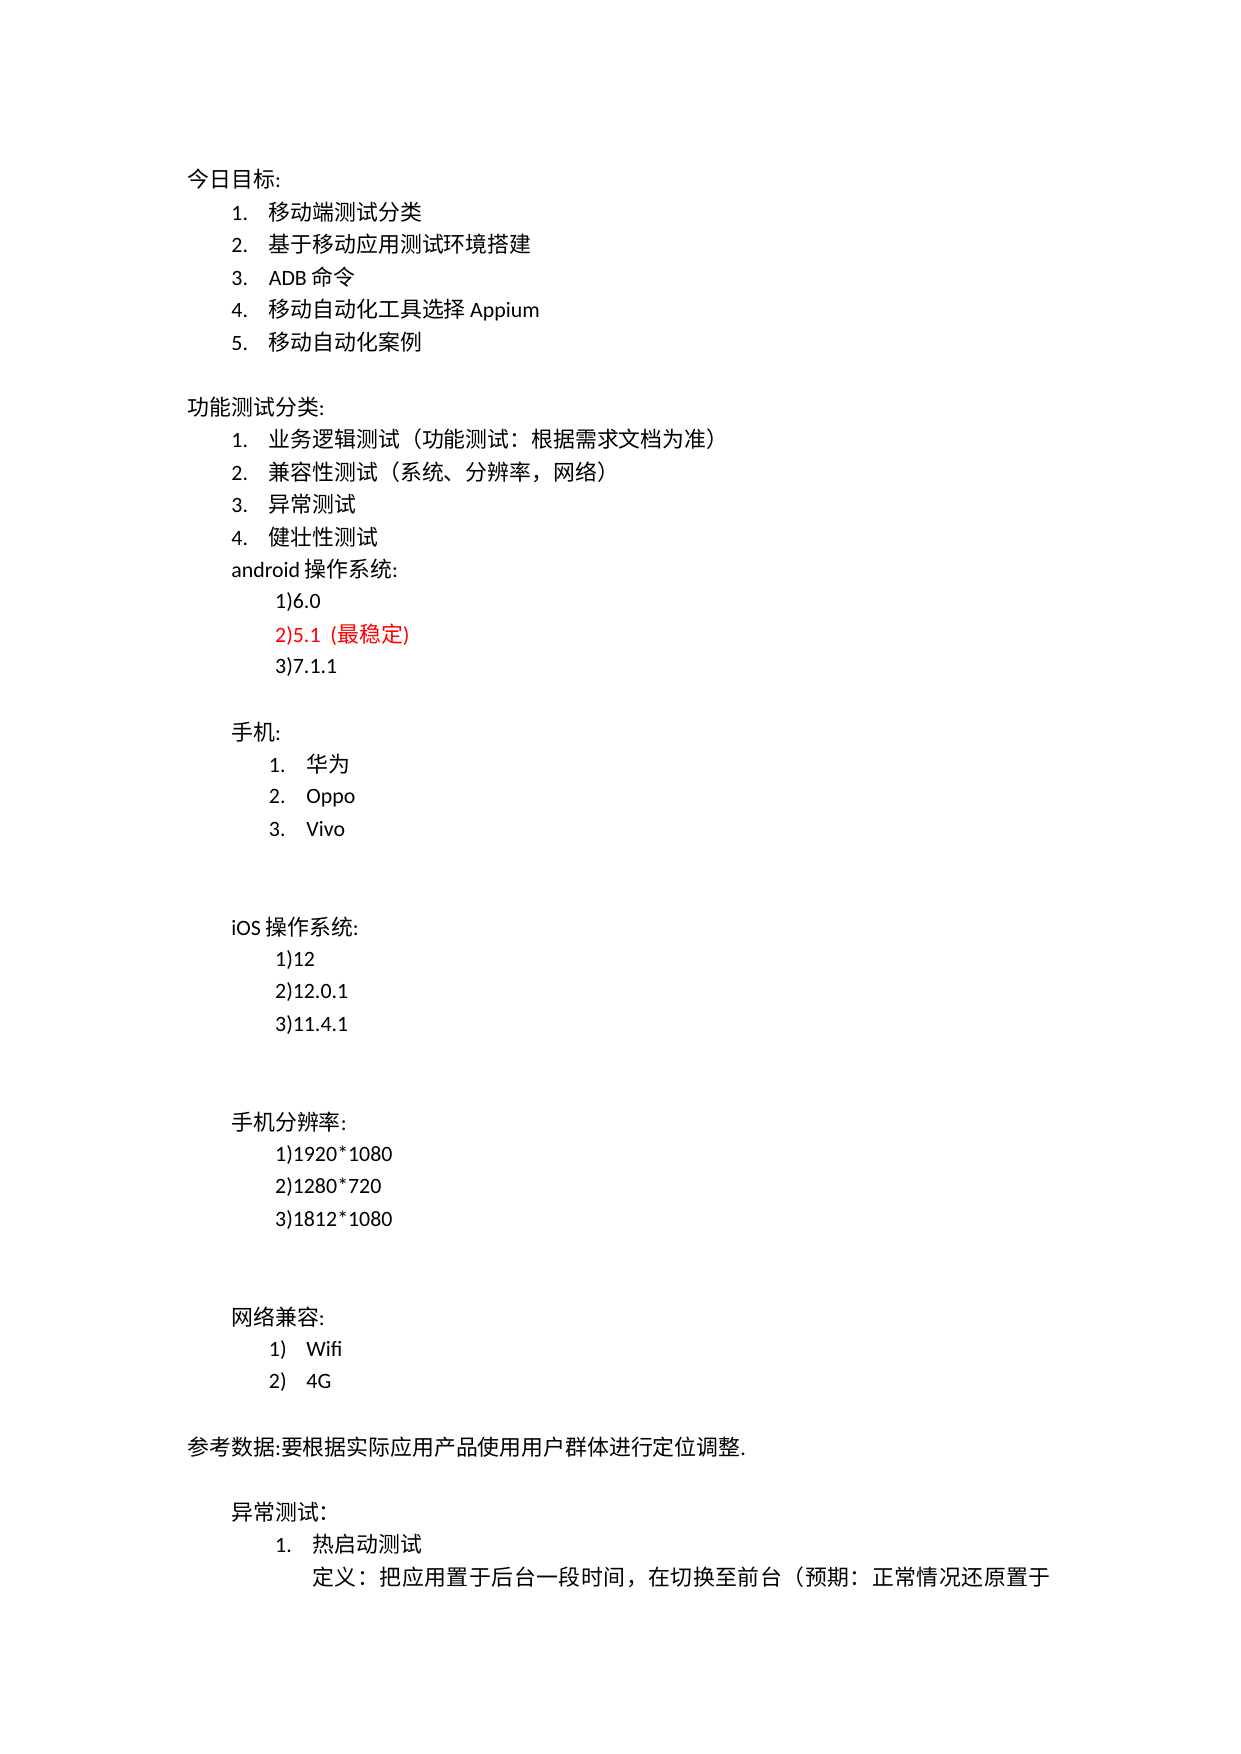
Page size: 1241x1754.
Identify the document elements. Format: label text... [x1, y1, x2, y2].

list 热启动测试 [275, 1527, 1053, 1559]
list 4G [269, 1364, 1053, 1397]
text 1)1920*1080 [187, 1137, 1053, 1169]
text 3)7.1.1 [187, 649, 1053, 682]
text 1)12 [187, 942, 1053, 974]
text android操作系统: [187, 552, 1053, 584]
text 2)5.1 (最稳定) [187, 617, 1053, 649]
text 手机: [187, 714, 1053, 747]
text iOS操作系统: [187, 909, 1053, 942]
text 今日目标: [187, 162, 1053, 194]
text 3)11.4.1 [187, 1007, 1053, 1039]
list Oppo [269, 779, 1053, 812]
list 基于移动应用测试环境搭建 [231, 227, 1053, 259]
list 异常测试 [231, 487, 1053, 519]
list Vivo [269, 812, 1053, 844]
text 参考数据:要根据实际应用产品使用用户群体进行定位调整. [187, 1429, 1053, 1462]
list Wifi [269, 1332, 1053, 1364]
text 3)1812*1080 [187, 1202, 1053, 1234]
list 业务逻辑测试（功能测试：根据需求文档为准） [231, 422, 1053, 454]
list 华为 [269, 747, 1053, 779]
text 功能测试分类: [187, 389, 1053, 422]
list 移动自动化工具选择Appium [231, 292, 1053, 324]
list 健壮性测试 [231, 519, 1053, 552]
list 移动端测试分类 [231, 194, 1053, 227]
text 手机分辨率: [187, 1104, 1053, 1137]
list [275, 1559, 1053, 1592]
list ADB命令 [231, 259, 1053, 292]
list 移动自动化案例 [231, 324, 1053, 357]
text 1)6.0 [187, 584, 1053, 617]
text 2)12.0.1 [187, 974, 1053, 1007]
text 异常测试： [187, 1494, 1053, 1527]
text 2)1280*720 [187, 1169, 1053, 1202]
text 网络兼容: [187, 1299, 1053, 1332]
list 兼容性测试（系统、分辨率，网络） [231, 454, 1053, 487]
